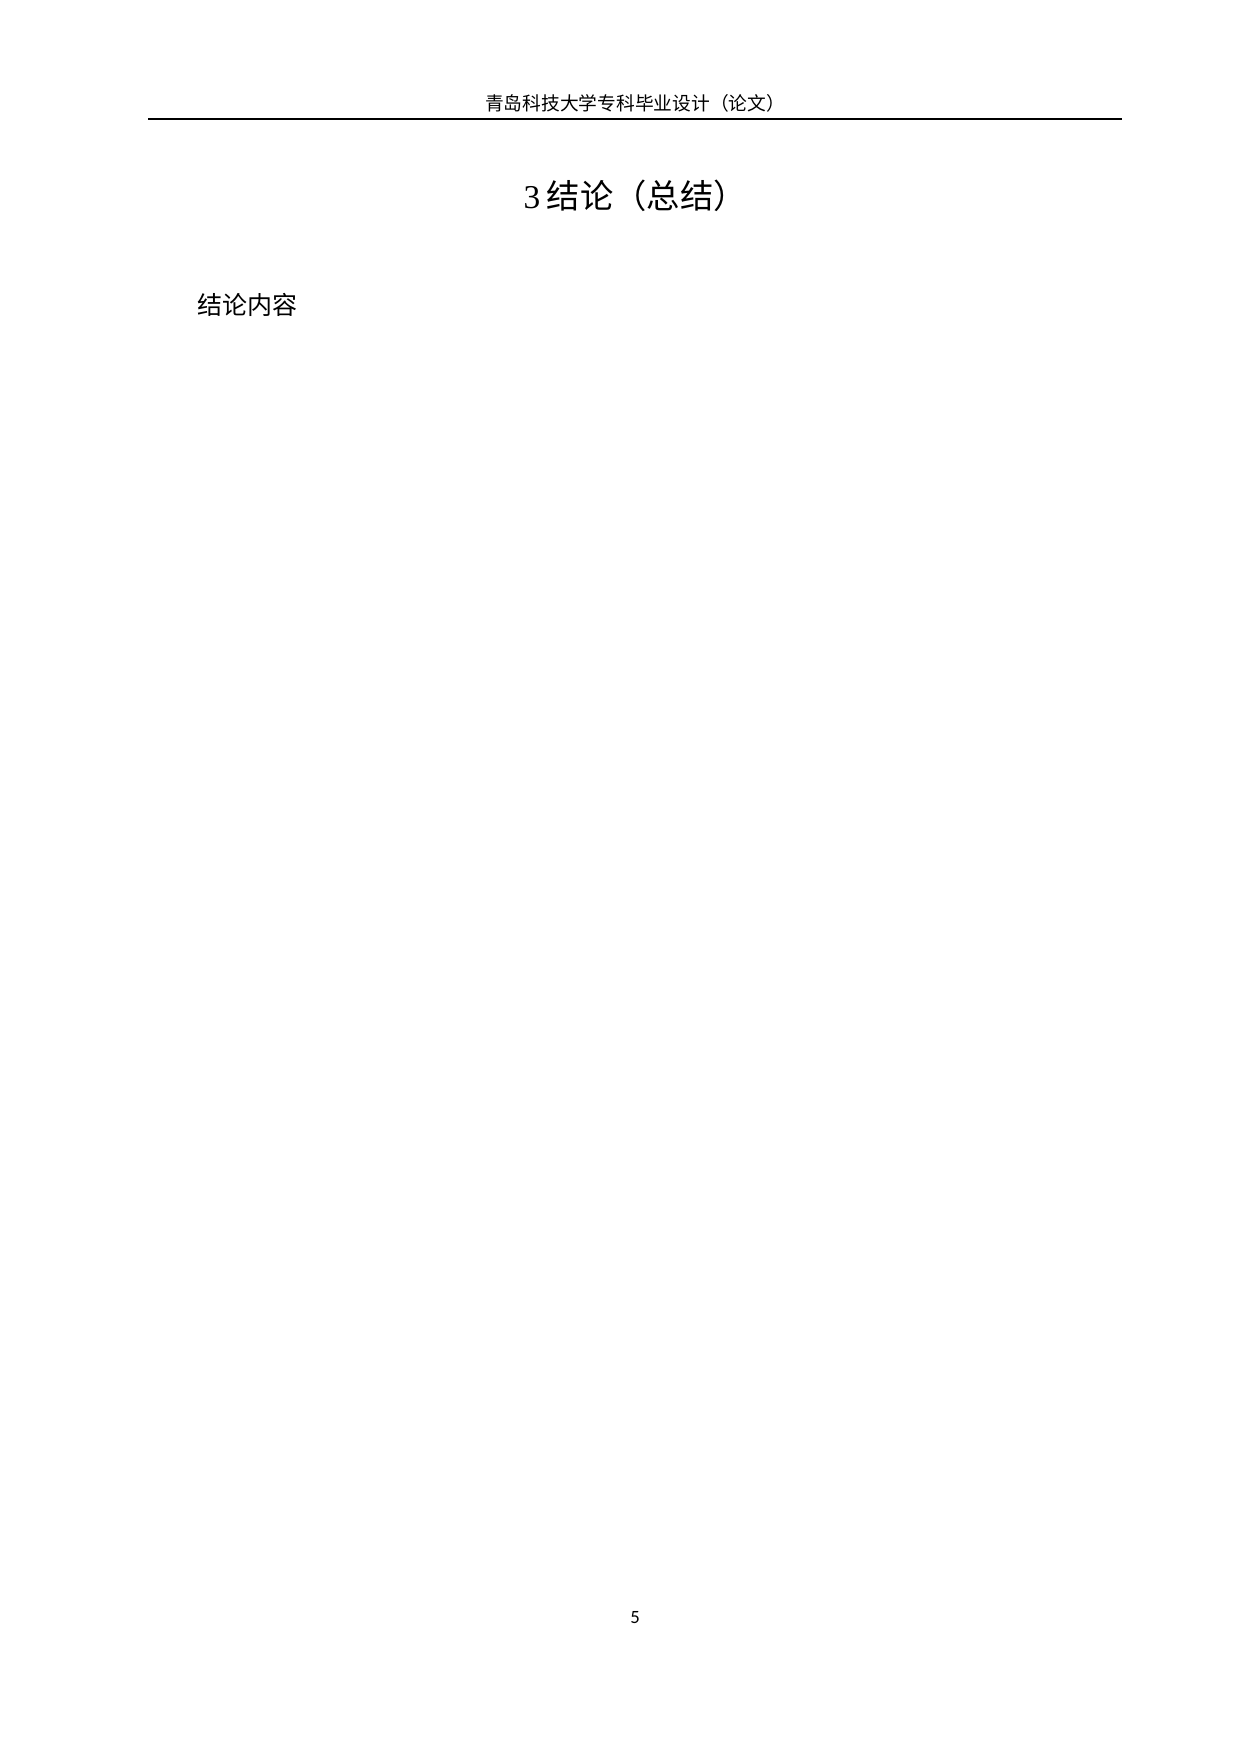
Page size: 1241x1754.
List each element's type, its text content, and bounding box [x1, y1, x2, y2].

text 3结论（总结） [148, 161, 1122, 226]
text 结论内容 [148, 271, 1122, 336]
